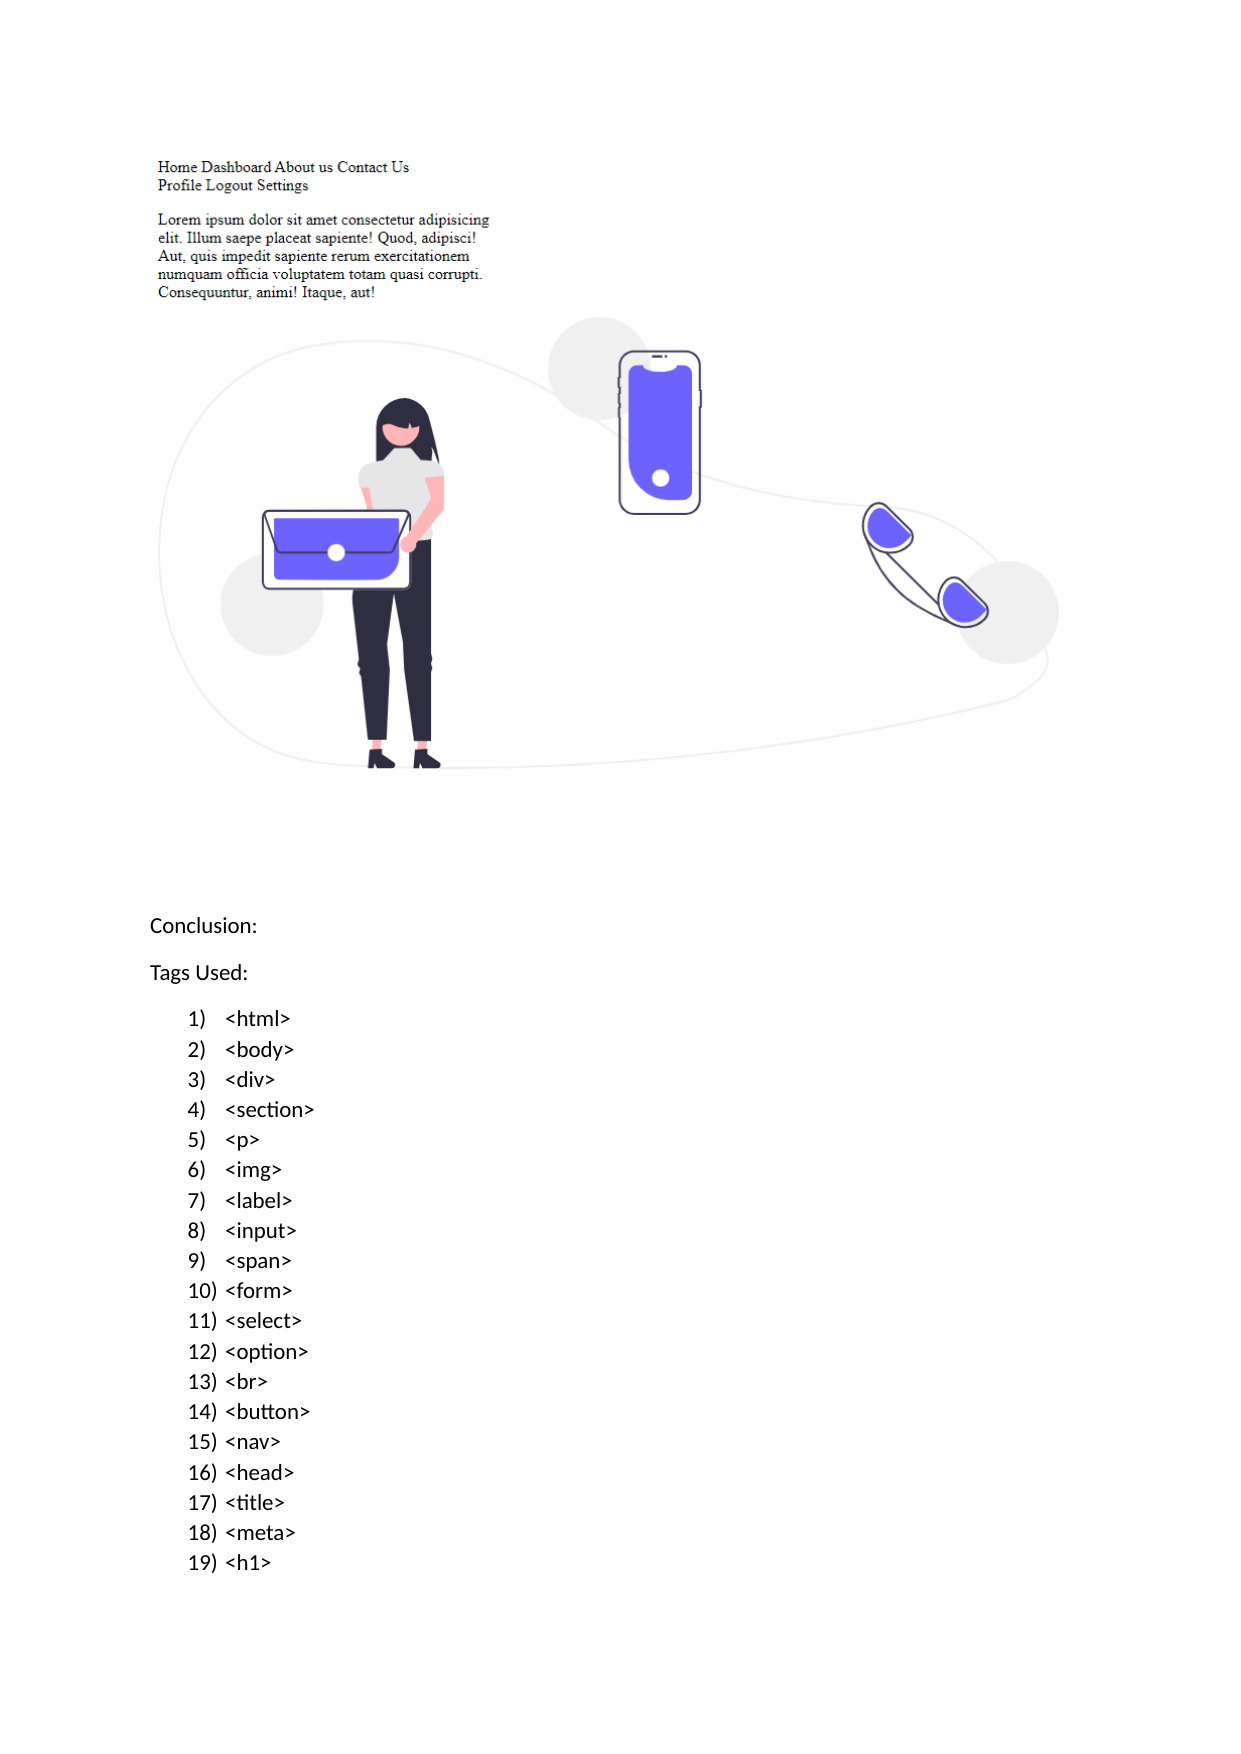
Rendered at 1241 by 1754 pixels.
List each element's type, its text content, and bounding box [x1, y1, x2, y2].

text Tags Used: [150, 958, 1090, 986]
list <form> [187, 1276, 1090, 1304]
list <button> [187, 1397, 1090, 1425]
list <p> [187, 1125, 1090, 1153]
list <div> [187, 1065, 1090, 1093]
list <title> [187, 1488, 1090, 1516]
list <br> [187, 1367, 1090, 1395]
list <input> [187, 1216, 1090, 1244]
list <span> [187, 1246, 1090, 1274]
list <body> [187, 1035, 1090, 1063]
list <option> [187, 1337, 1090, 1365]
list <h1> [187, 1548, 1090, 1576]
list <html> [187, 1004, 1090, 1032]
list <label> [187, 1186, 1090, 1214]
list <meta> [187, 1518, 1090, 1546]
text Conclusion: [150, 911, 1090, 939]
picture [150, 150, 1091, 892]
list <select> [187, 1307, 1090, 1334]
list <head> [187, 1458, 1090, 1486]
list <section> [187, 1095, 1090, 1123]
list <img> [187, 1156, 1090, 1183]
list <nav> [187, 1427, 1090, 1455]
